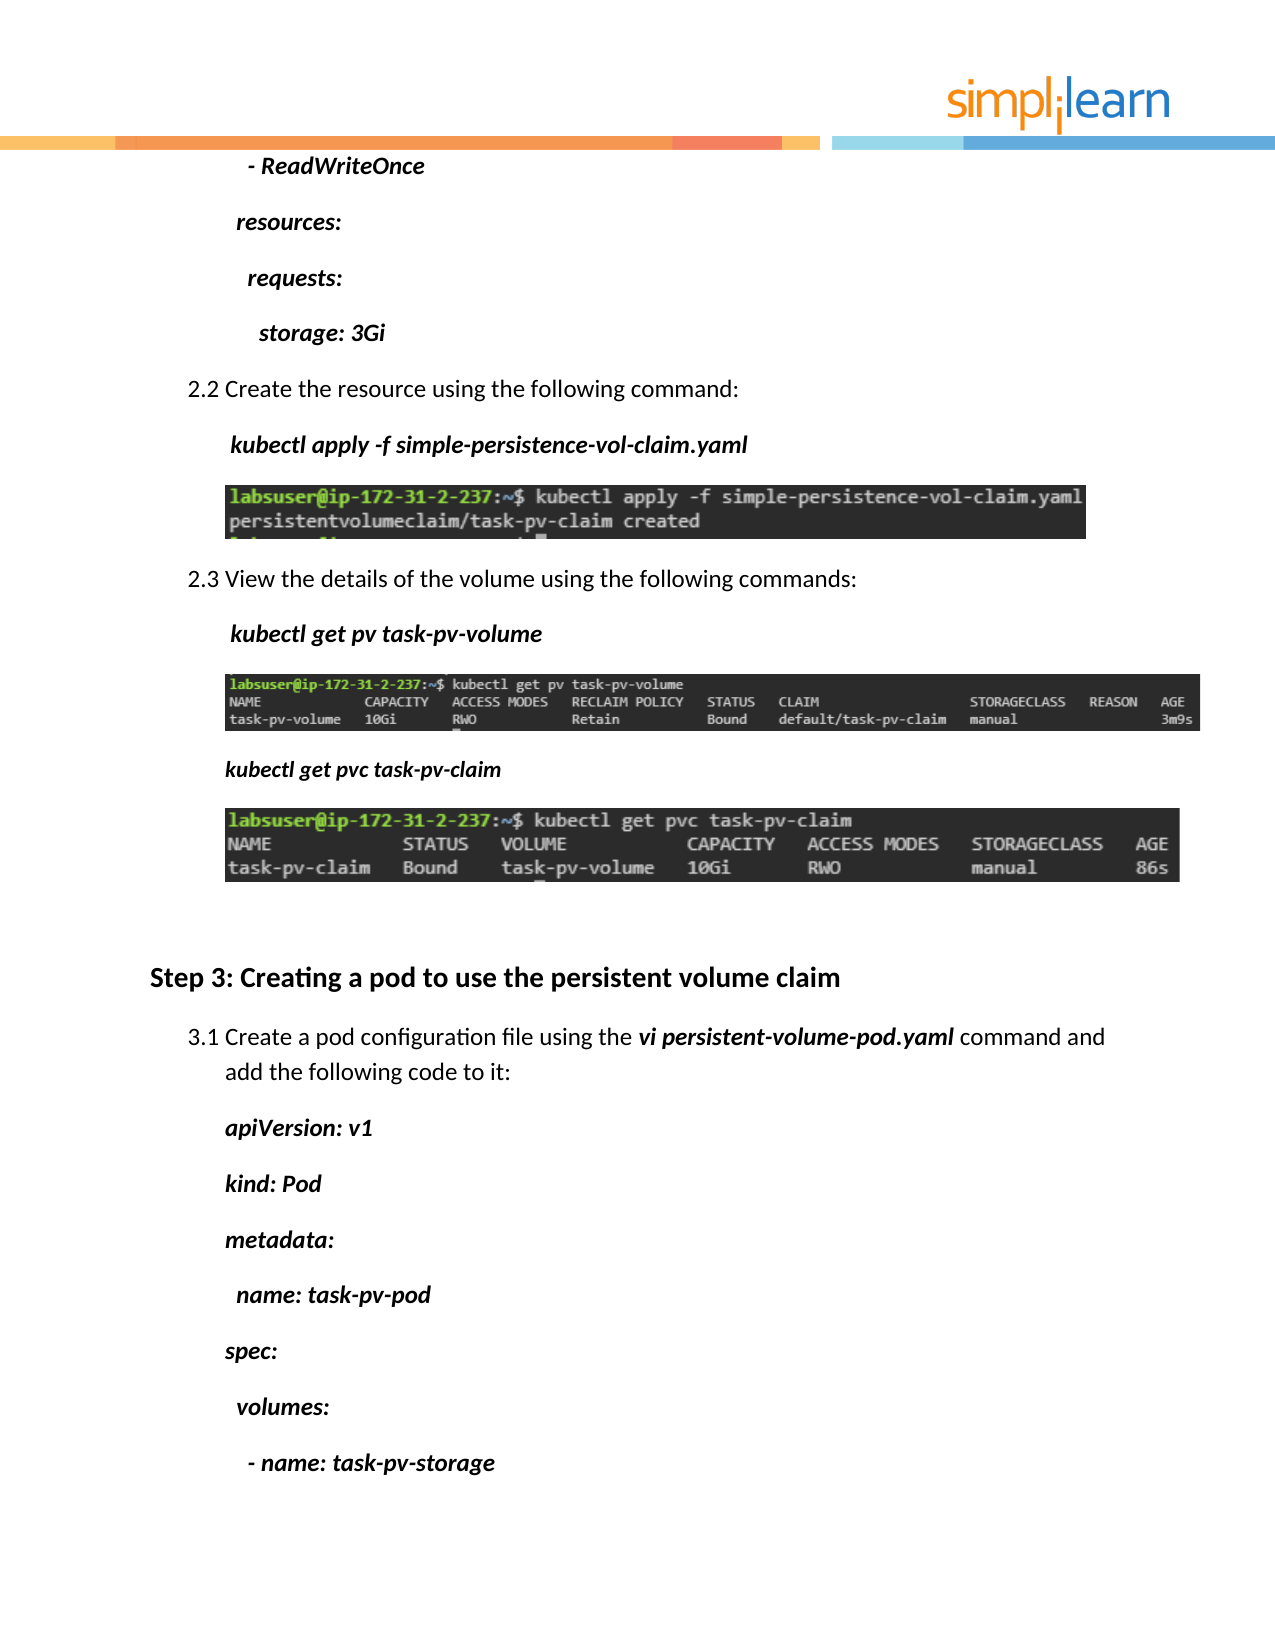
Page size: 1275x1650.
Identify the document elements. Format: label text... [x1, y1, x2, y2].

text metadata: [225, 1224, 1125, 1254]
text name: task-pv-pod [225, 1280, 1125, 1310]
text kubectl get pv task-pv-volume [225, 619, 1125, 649]
text requests: [225, 262, 1125, 292]
text Step 3: Creating a pod to use the persistent volume claim [150, 959, 1125, 995]
picture [225, 674, 1200, 731]
text - name: task-pv-storage [225, 1447, 1125, 1478]
picture [225, 808, 1180, 882]
list Create the resource using the following command: [187, 373, 1125, 404]
text - ReadWriteOnce [225, 150, 1125, 181]
text kubectl get pvc task-pv-claim [225, 755, 1125, 783]
list Create a pod configuration file using the vi persistent-volume-pod.yaml command and add the following code to it: [187, 1021, 1125, 1087]
text storage: 3Gi [225, 317, 1125, 348]
text volumes: [225, 1391, 1125, 1422]
list View the details of the volume using the following commands: [187, 563, 1125, 593]
text apiVersion: v1 [225, 1112, 1125, 1143]
text spec: [225, 1336, 1125, 1366]
text resources: [225, 206, 1125, 236]
picture [225, 485, 1086, 539]
picture [0, 76, 1275, 150]
text kubectl apply -f simple-persistence-vol-claim.yaml [225, 429, 1125, 460]
text kind: Pod [225, 1168, 1125, 1198]
